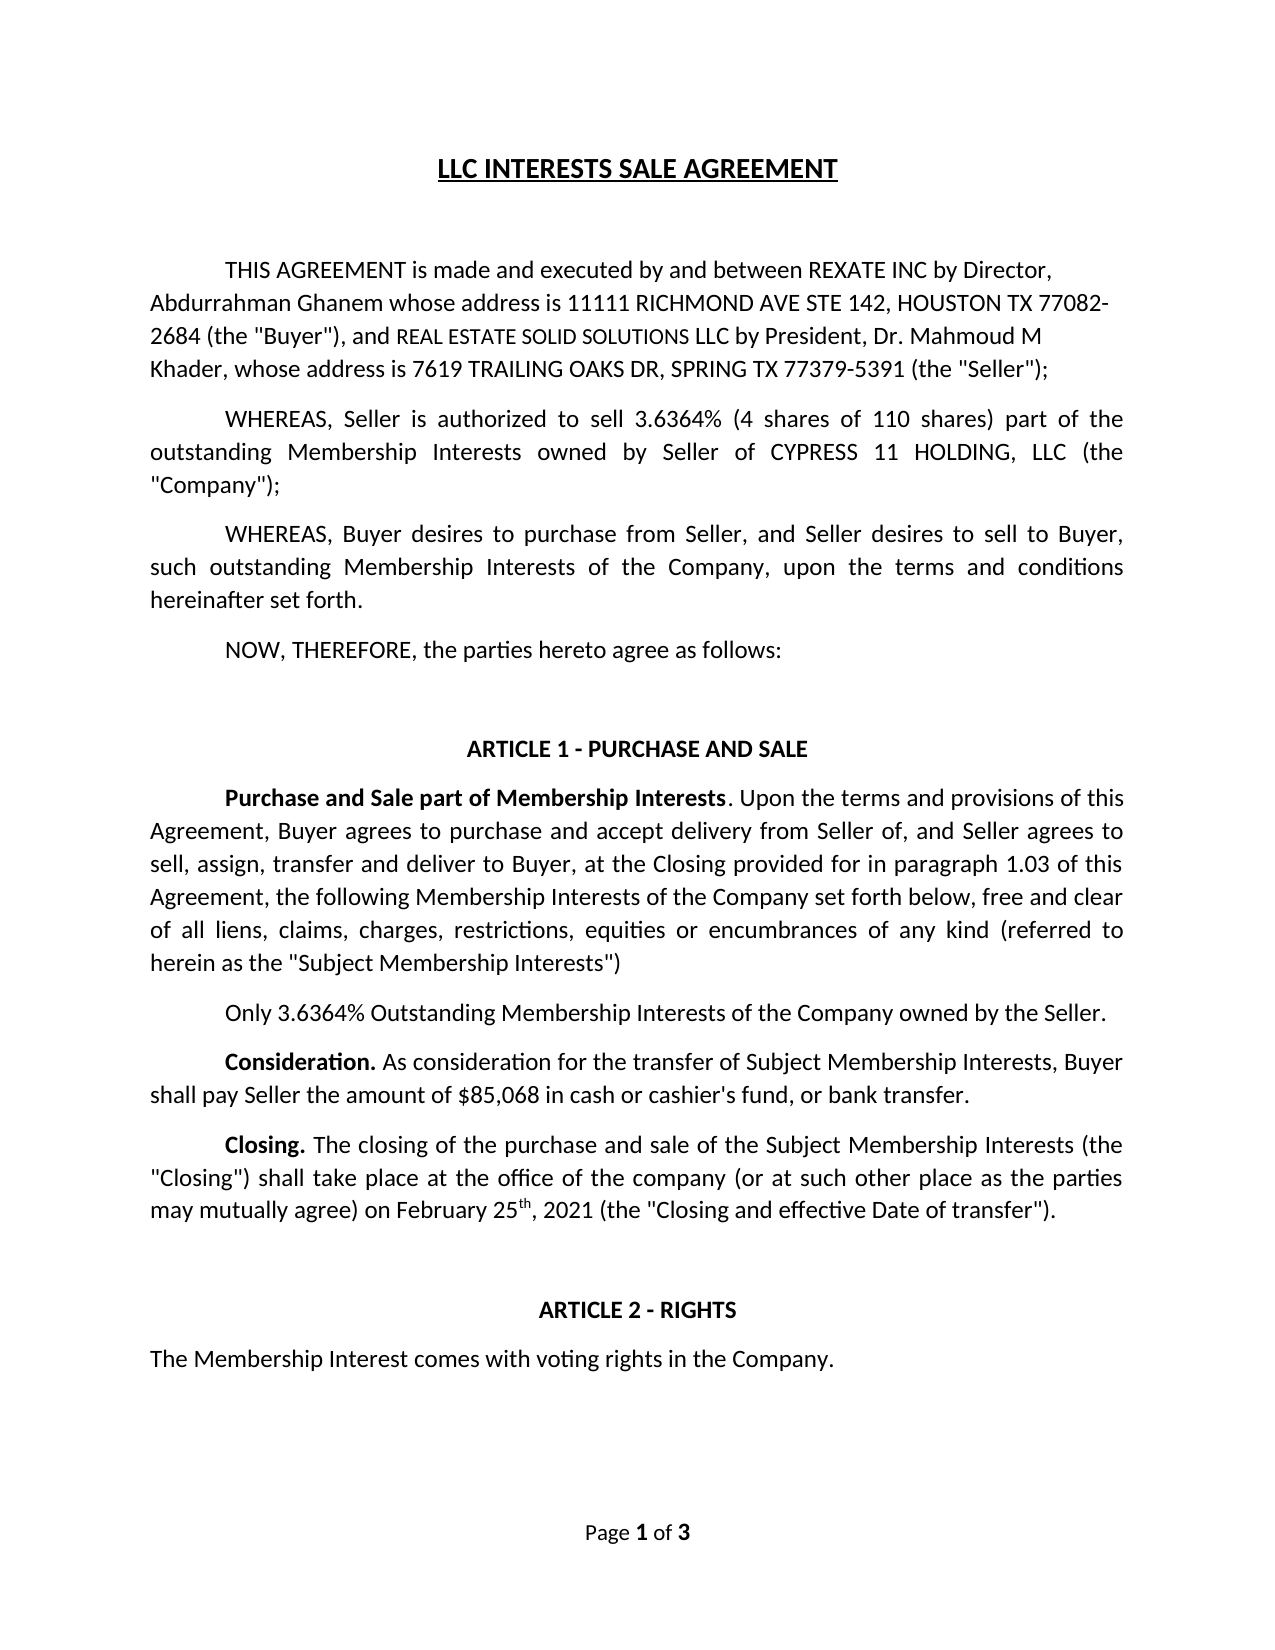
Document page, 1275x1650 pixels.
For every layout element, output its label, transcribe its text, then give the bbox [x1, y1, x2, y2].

text LLC INTERESTS SALE AGREEMENT [150, 150, 1125, 186]
text Only 3.6364% Outstanding Membership Interests of the Company owned by the Seller. [150, 997, 1125, 1027]
text WHEREAS, Seller is authorized to sell 3.6364% (4 shares of 110 shares) part of the outstanding Membership Interests owned by Seller of CYPRESS 11 HOLDING, LLC (the "Company"); [150, 403, 1125, 499]
text ARTICLE 2 - RIGHTS [150, 1294, 1125, 1324]
text THIS AGREEMENT is made and executed by and between REXATE INC by Director, Abdurrahman Ghanem whose address is 11111 RICHMOND AVE STE 142, HOUSTON TX 77082-2684 (the "Buyer"), and REAL ESTATE SOLID SOLUTIONS LLC by President, Dr. Mahmoud M Khader, whose address is 7619 TRAILING OAKS DR, SPRING TX 77379-5391 (the "Seller"); [150, 255, 1125, 384]
text Closing. The closing of the purchase and sale of the Subject Membership Interests (the "Closing") shall take place at the office of the company (or at such other place as the parties may mutually agree) on February 25th, 2021 (the "Closing and effective Date of transfer"). [150, 1129, 1125, 1225]
text WHEREAS, Buyer desires to purchase from Seller, and Seller desires to sell to Buyer, such outstanding Membership Interests of the Company, upon the terms and conditions hereinafter set forth. [150, 518, 1125, 615]
text ARTICLE 1 - PURCHASE AND SALE [150, 733, 1125, 763]
text Purchase and Sale part of Membership Interests. Upon the terms and provisions of this Agreement, Buyer agrees to purchase and accept delivery from Seller of, and Seller agrees to sell, assign, transfer and deliver to Buyer, at the Closing provided for in paragraph 1.03 of this Agreement, the following Membership Interests of the Company set forth below, free and clear of all liens, claims, charges, restrictions, equities or encumbrances of any kind (referred to herein as the "Subject Membership Interests") [150, 783, 1125, 978]
text NOW, THEREFORE, the parties hereto agree as follows: [150, 634, 1125, 664]
text Consideration. As consideration for the transfer of Subject Membership Interests, Buyer shall pay Seller the amount of $85,068 in cash or cashier's fund, or bank transfer. [150, 1046, 1125, 1110]
text The Membership Interest comes with voting rights in the Company. [150, 1343, 1125, 1374]
